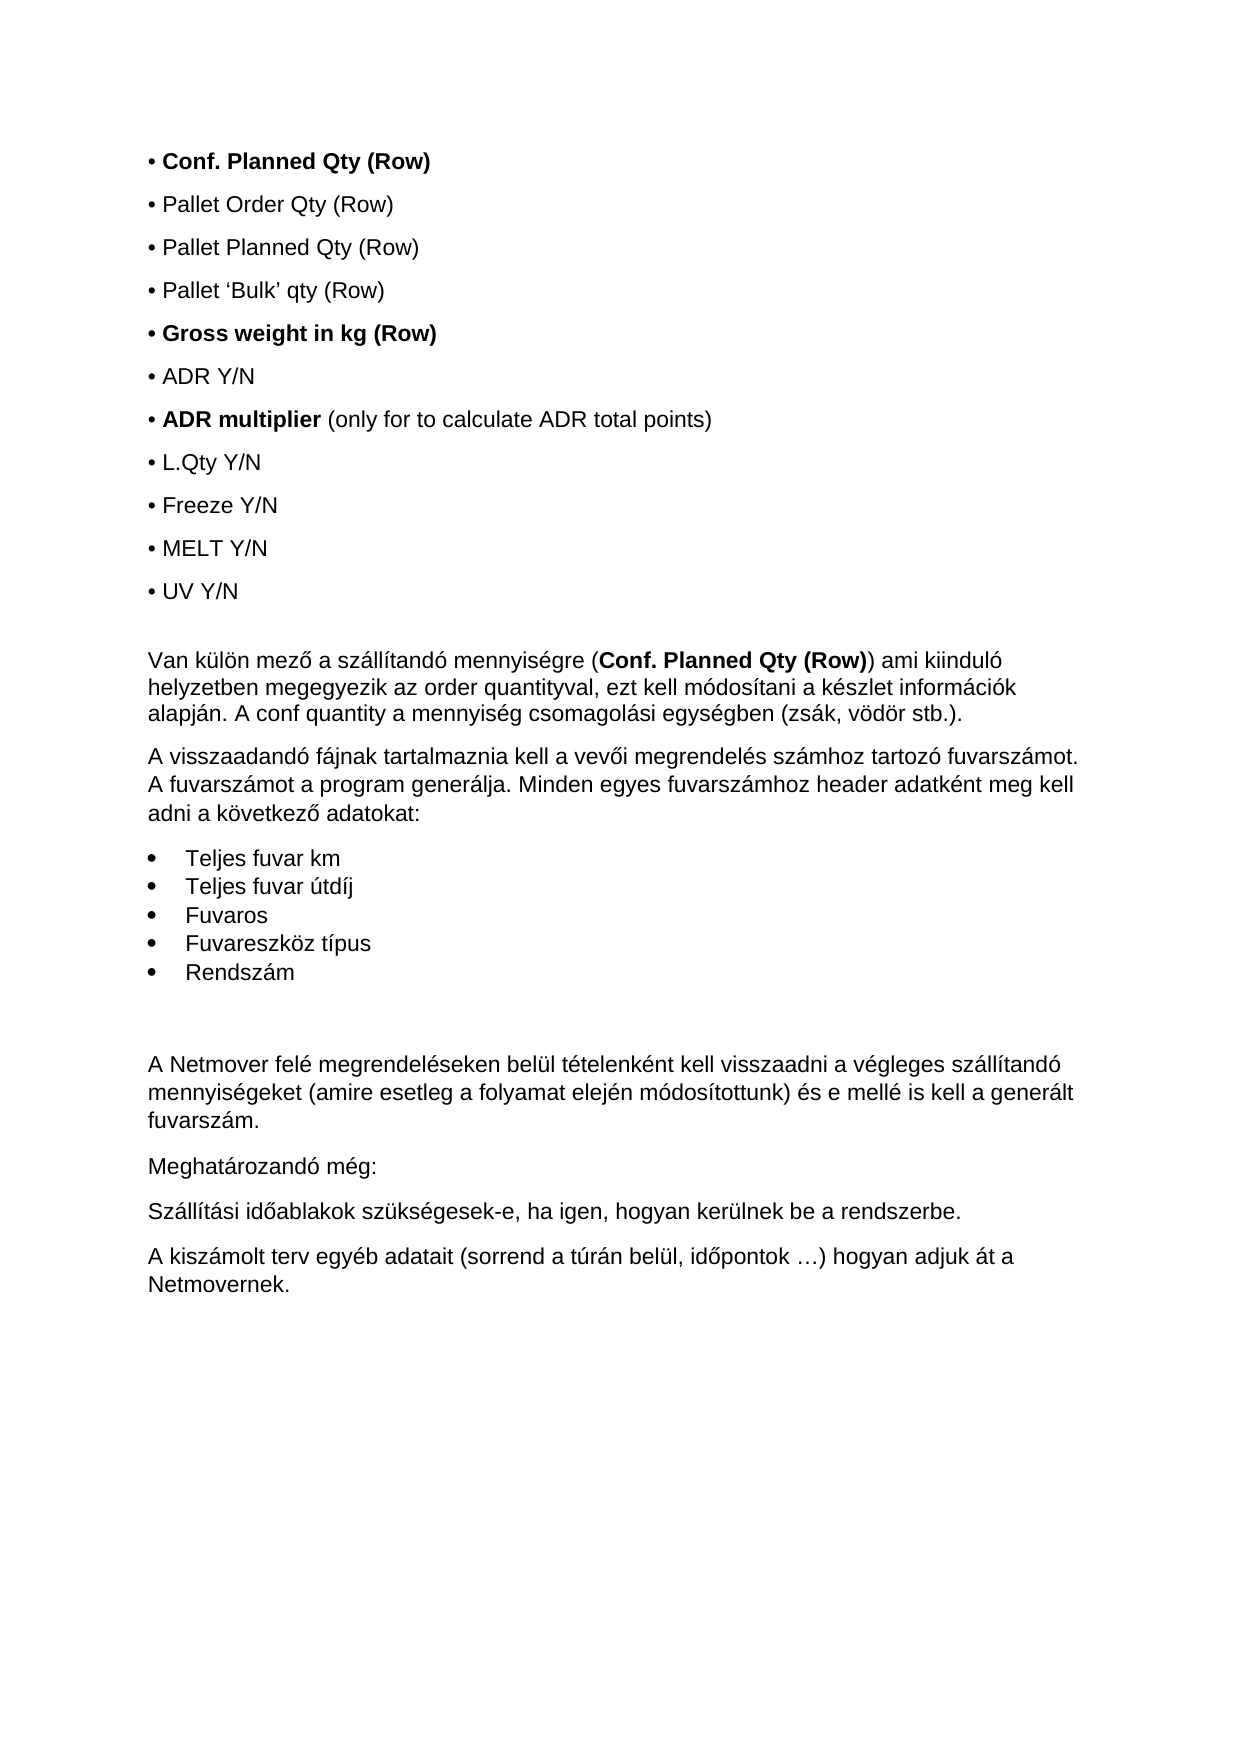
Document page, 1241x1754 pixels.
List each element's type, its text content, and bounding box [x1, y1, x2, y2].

text • Freeze Y/N [148, 492, 1093, 518]
text A visszaadandó fájnak tartalmaznia kell a vevői megrendelés számhoz tartozó fuvarszámot. A fuvarszámot a program generálja. Minden egyes fuvarszámhoz header adatként meg kell adni a következő adatokat: [148, 743, 1093, 826]
list Fuvaros [148, 902, 1093, 928]
text • L.Qty Y/N [148, 449, 1093, 475]
text • ADR Y/N [148, 363, 1093, 389]
text A Netmover felé megrendeléseken belül tételenként kell visszaadni a végleges szállítandó mennyiségeket (amire esetleg a folyamat elején módosítottunk) és e mellé is kell a generált fuvarszám. [148, 1051, 1093, 1134]
text Van külön mező a szállítandó mennyiségre (Conf. Planned Qty (Row)) ami kiinduló helyzetben megegyezik az order quantityval, ezt kell módosítani a készlet információk alapján. A conf quantity a mennyiség csomagolási egységben (zsák, vödör stb.). [148, 647, 1093, 726]
text • ADR multiplier (only for to calculate ADR total points) [148, 406, 1093, 432]
text • Conf. Planned Qty (Row) [148, 148, 1093, 174]
text Meghatározandó még: [148, 1153, 1093, 1179]
text Szállítási időablakok szükségesek-e, ha igen, hogyan kerülnek be a rendszerbe. [148, 1198, 1093, 1224]
list Rendszám [148, 959, 1093, 985]
list Teljes fuvar km [148, 845, 1093, 871]
text • Pallet Planned Qty (Row) [148, 234, 1093, 260]
text • UV Y/N [148, 578, 1093, 604]
list Teljes fuvar útdíj [148, 873, 1093, 900]
text • MELT Y/N [148, 535, 1093, 561]
text A kiszámolt terv egyéb adatait (sorrend a túrán belül, időpontok …) hogyan adjuk át a Netmovernek. [148, 1243, 1093, 1298]
text • Gross weight in kg (Row) [148, 320, 1093, 346]
text • Pallet ‘Bulk’ qty (Row) [148, 277, 1093, 303]
list Fuvareszköz típus [148, 930, 1093, 957]
text • Pallet Order Qty (Row) [148, 191, 1093, 217]
